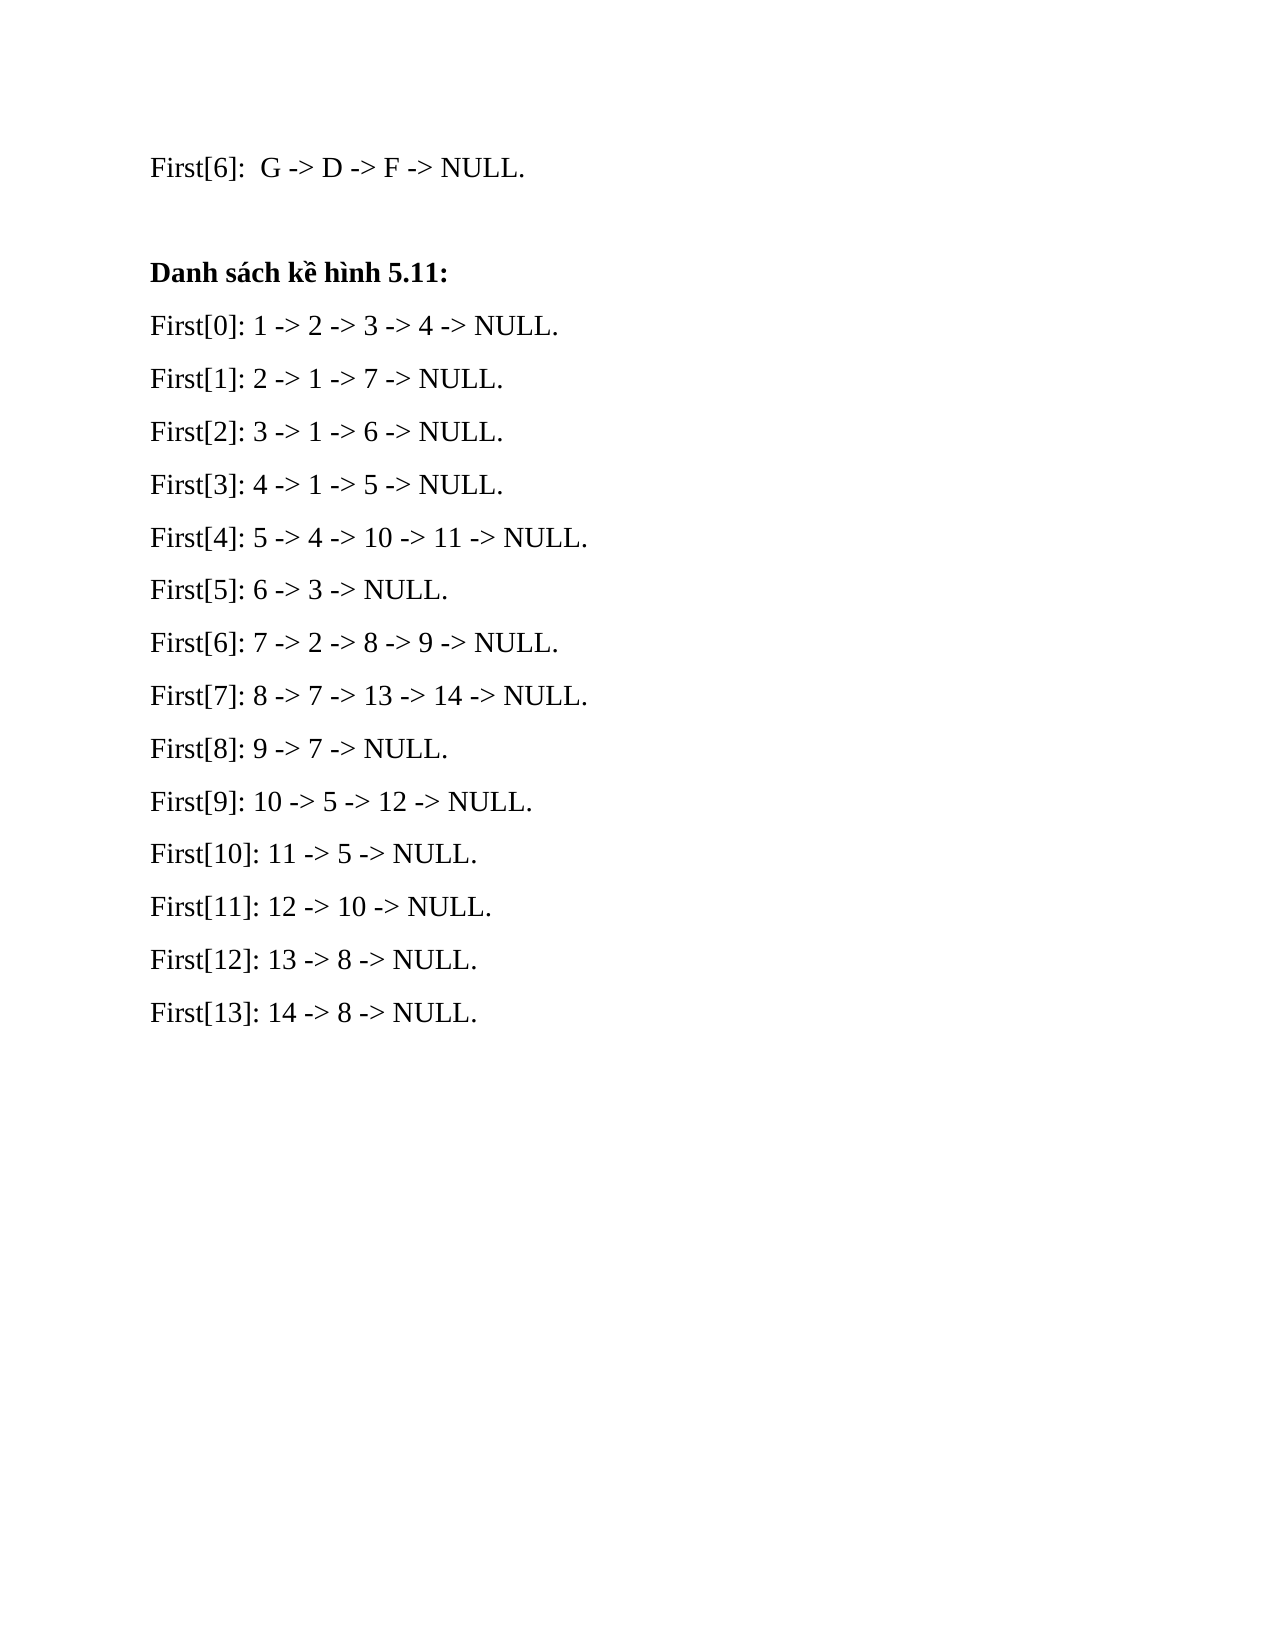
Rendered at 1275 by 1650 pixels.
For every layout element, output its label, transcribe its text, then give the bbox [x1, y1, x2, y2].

text First[13]: 14 -> 8 -> NULL. [150, 995, 1125, 1028]
text First[4]: 5 -> 4 -> 10 -> 11 -> NULL. [150, 520, 1125, 553]
text First[8]: 9 -> 7 -> NULL. [150, 731, 1125, 764]
text First[6]: G -> D -> F -> NULL. [150, 150, 1125, 183]
text First[10]: 11 -> 5 -> NULL. [150, 837, 1125, 870]
text First[6]: 7 -> 2 -> 8 -> 9 -> NULL. [150, 625, 1125, 659]
text First[1]: 2 -> 1 -> 7 -> NULL. [150, 361, 1125, 395]
text First[3]: 4 -> 1 -> 5 -> NULL. [150, 467, 1125, 500]
text First[12]: 13 -> 8 -> NULL. [150, 942, 1125, 976]
text First[9]: 10 -> 5 -> 12 -> NULL. [150, 784, 1125, 817]
text Danh sách kề hình 5.11: [150, 256, 1125, 289]
text First[5]: 6 -> 3 -> NULL. [150, 572, 1125, 606]
text First[2]: 3 -> 1 -> 6 -> NULL. [150, 414, 1125, 448]
text First[11]: 12 -> 10 -> NULL. [150, 889, 1125, 923]
text First[7]: 8 -> 7 -> 13 -> 14 -> NULL. [150, 678, 1125, 712]
text First[0]: 1 -> 2 -> 3 -> 4 -> NULL. [150, 308, 1125, 342]
